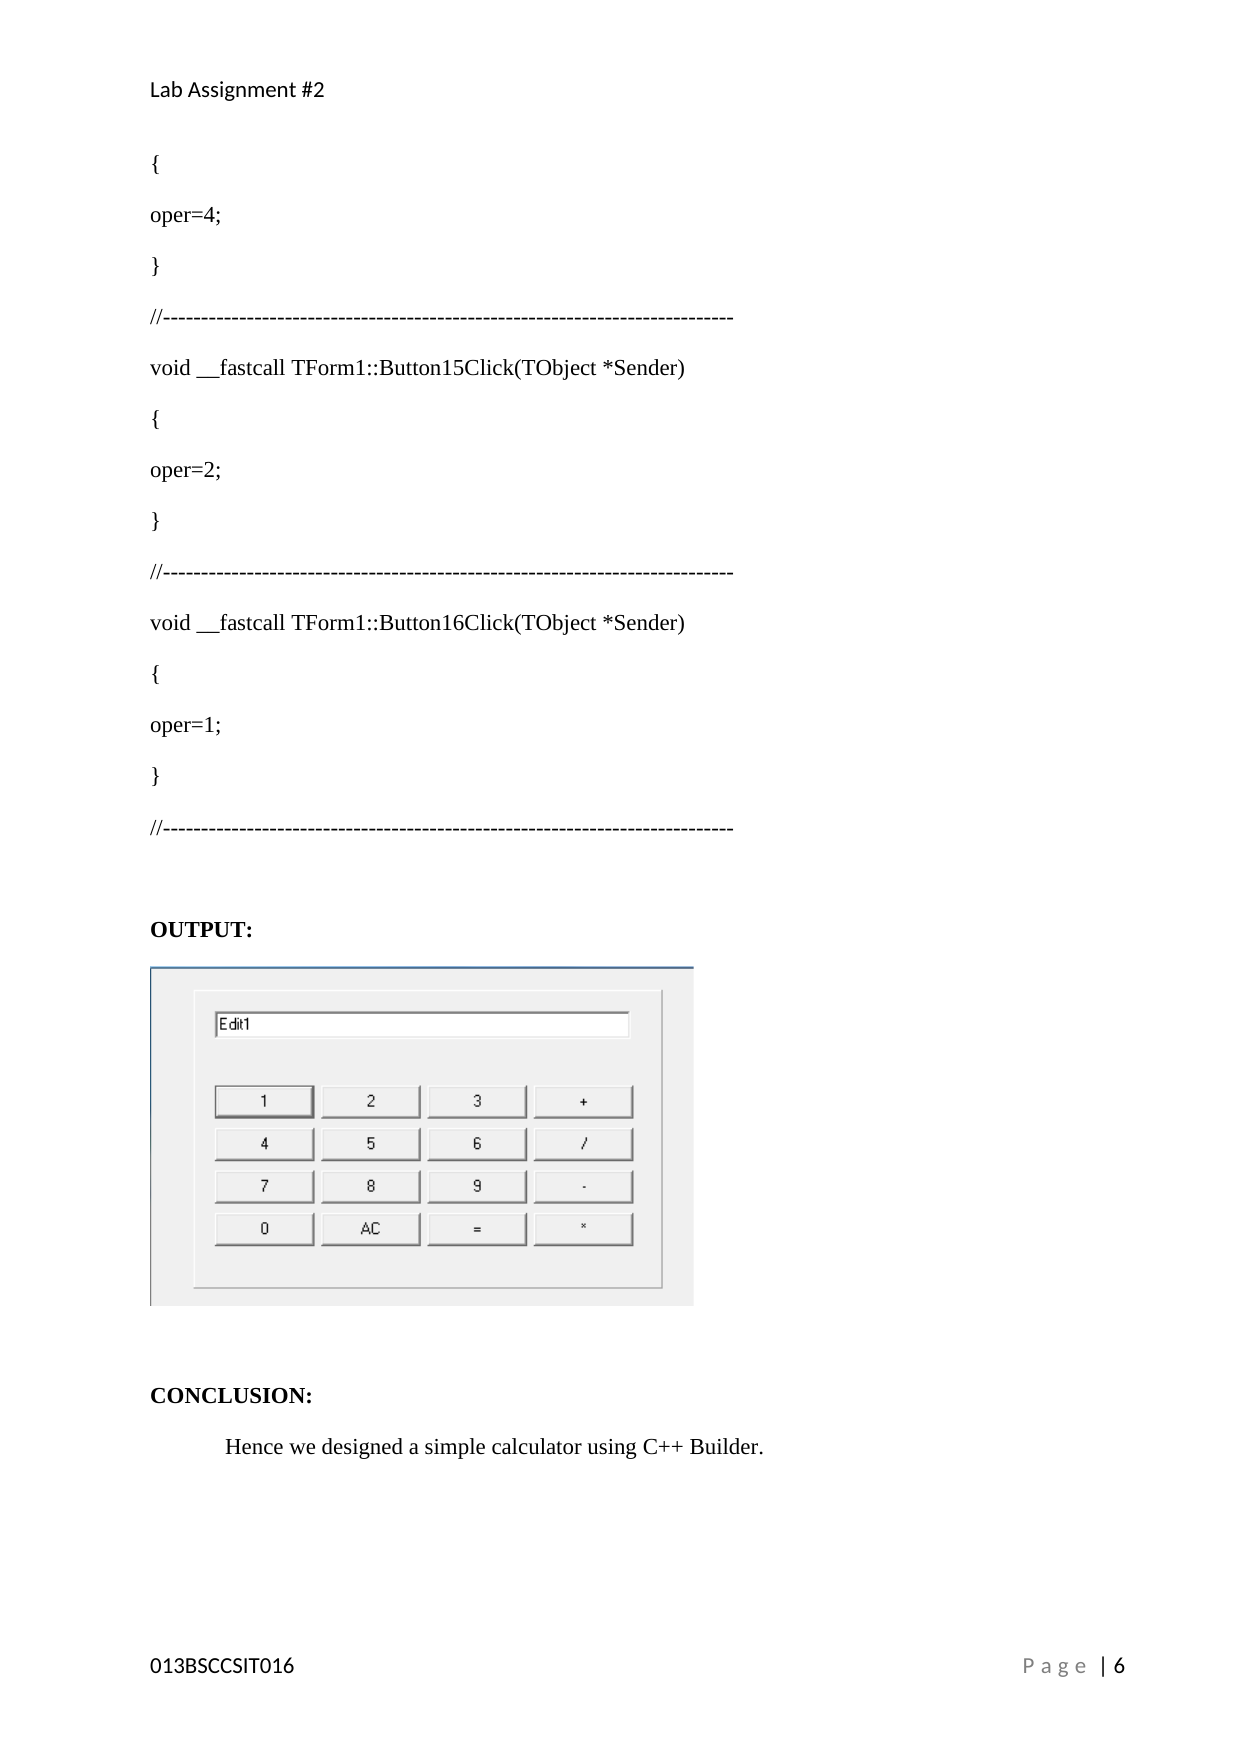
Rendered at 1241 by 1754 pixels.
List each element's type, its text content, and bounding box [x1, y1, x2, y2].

text oper=1; [150, 711, 1090, 738]
text } [150, 252, 1090, 278]
text } [150, 507, 1090, 534]
text //--------------------------------------------------------------------------- [150, 558, 1090, 585]
text void __fastcall TForm1::Button15Click(TObject *Sender) [150, 354, 1090, 381]
text //--------------------------------------------------------------------------- [150, 813, 1090, 840]
text { [150, 660, 1090, 687]
text { [150, 405, 1090, 432]
text Hence we designed a simple calculator using C++ Builder. [150, 1433, 1090, 1459]
text void __fastcall TForm1::Button16Click(TObject *Sender) [150, 609, 1090, 636]
text Output: [150, 916, 1090, 942]
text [150, 303, 1090, 329]
text oper=2; [150, 456, 1090, 483]
picture [150, 966, 694, 1306]
text } [150, 762, 1090, 789]
text oper=4; [150, 201, 1090, 227]
text { [150, 150, 1090, 176]
text Conclusion: [150, 1382, 1090, 1408]
